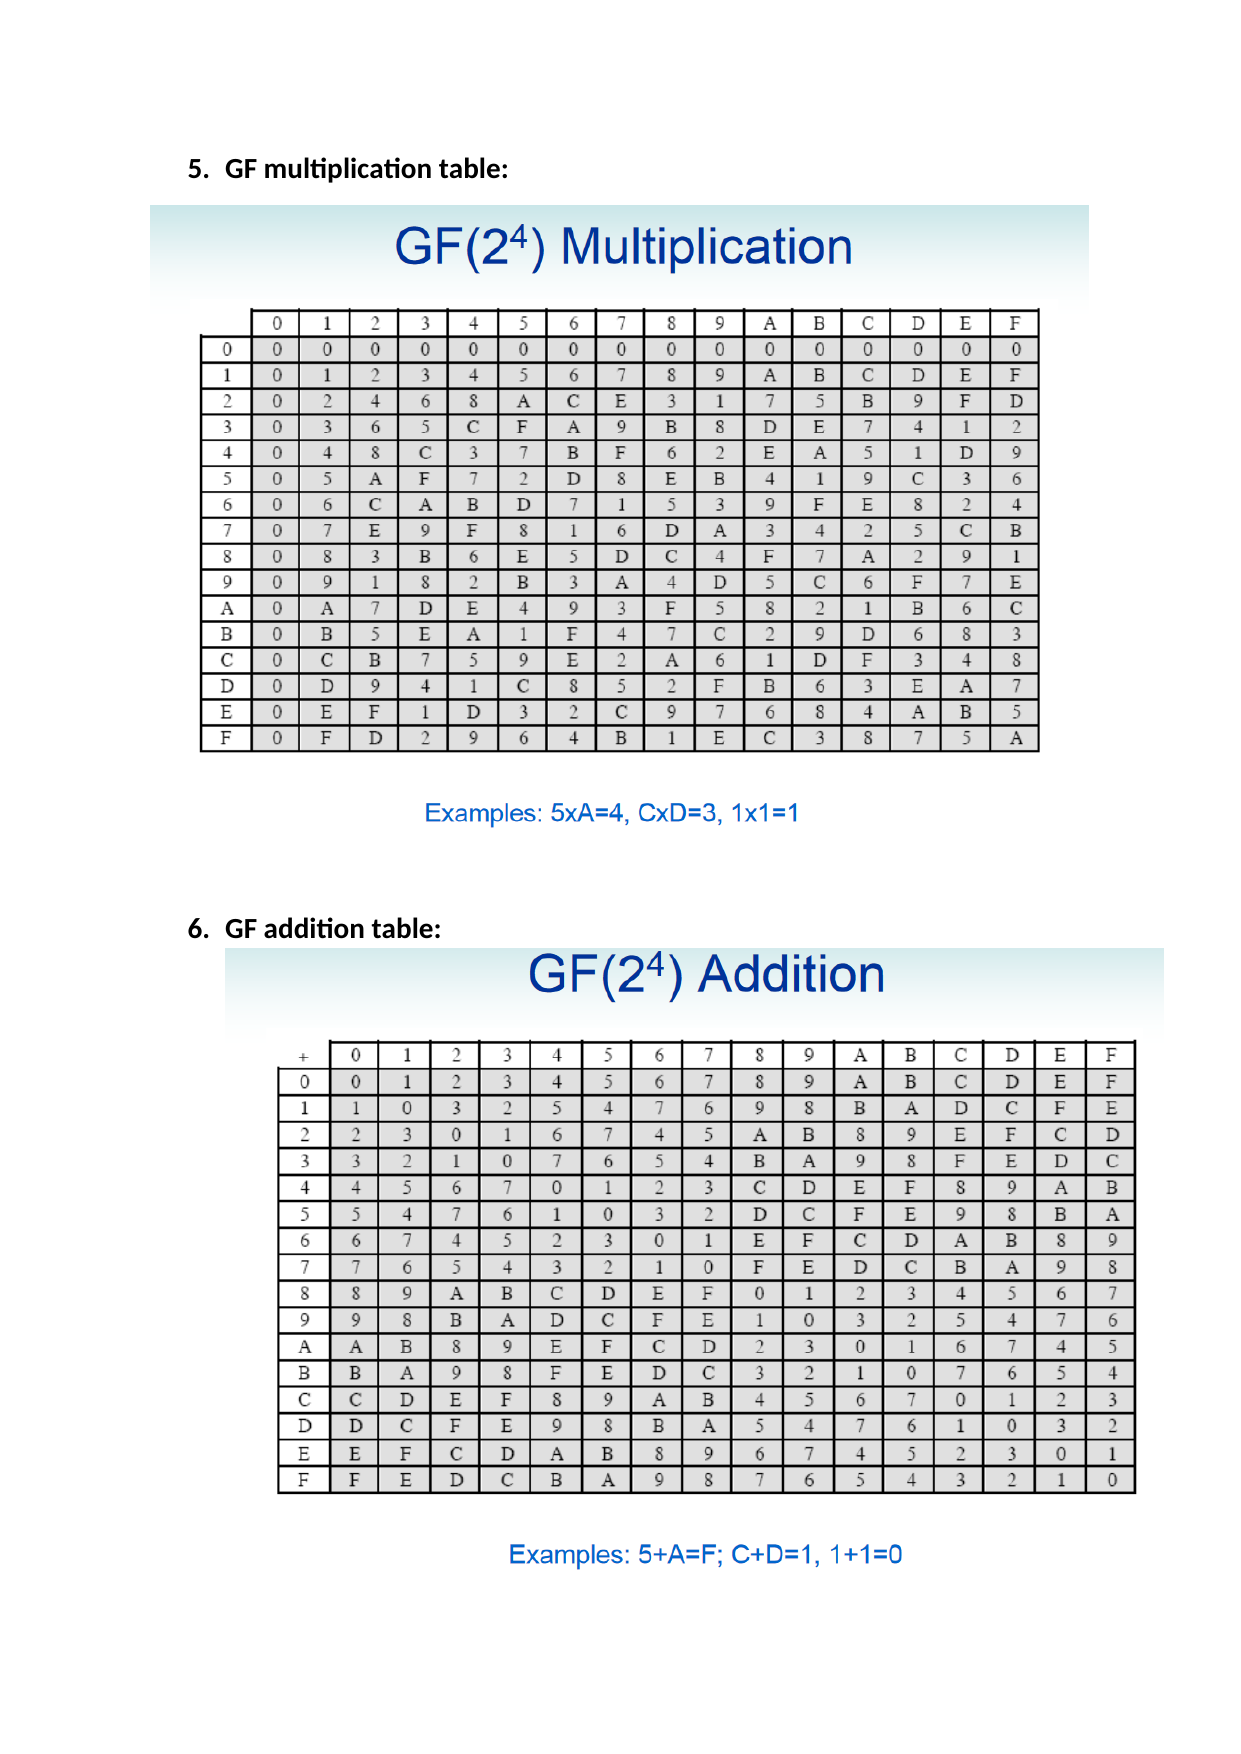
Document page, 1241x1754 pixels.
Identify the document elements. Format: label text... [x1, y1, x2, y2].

picture [225, 948, 1164, 1571]
picture [150, 205, 1089, 837]
list GF multiplication table: [187, 150, 1090, 186]
